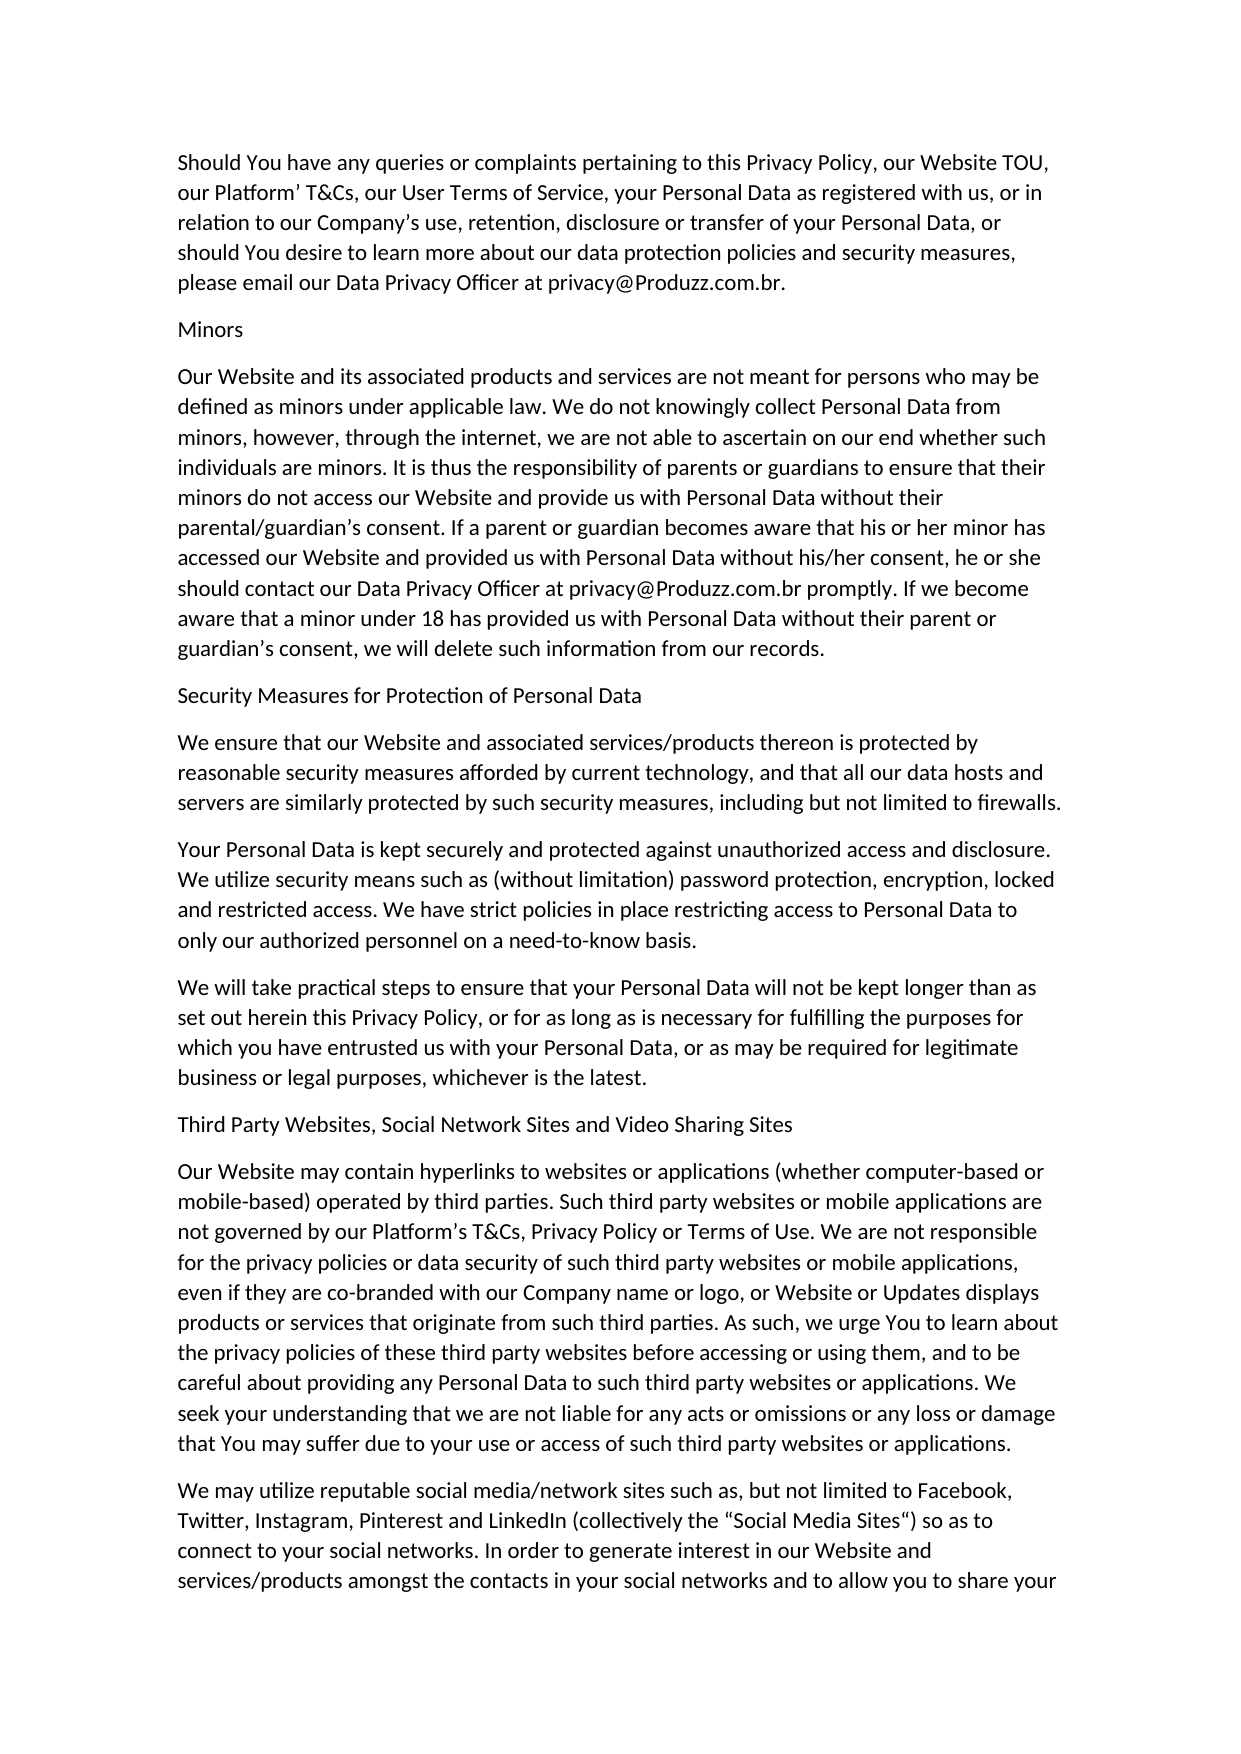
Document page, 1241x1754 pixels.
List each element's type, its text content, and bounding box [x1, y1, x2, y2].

text Our Website may contain hyperlinks to websites or applications (whether computer-based or mobile-based) operated by third parties. Such third party websites or mobile applications are not governed by our Platform’s T&Cs, Privacy Policy or Terms of Use. We are not responsible for the privacy policies or data security of such third party websites or mobile applications, even if they are co-branded with our Company name or logo, or Website or Updates displays products or services that originate from such third parties. As such, we urge You to learn about the privacy policies of these third party websites before accessing or using them, and to be careful about providing any Personal Data to such third party websites or applications. We seek your understanding that we are not liable for any acts or omissions or any loss or damage that You may suffer due to your use or access of such third party websites or applications. [177, 1157, 1063, 1457]
text We will take practical steps to ensure that your Personal Data will not be kept longer than as set out herein this Privacy Policy, or for as long as is necessary for fulfilling the purposes for which you have entrusted us with your Personal Data, or as may be required for legitimate business or legal purposes, whichever is the latest. [177, 973, 1063, 1091]
text Third Party Websites, Social Network Sites and Video Sharing Sites [177, 1110, 1063, 1138]
text Our Website and its associated products and services are not meant for persons who may be defined as minors under applicable law. We do not knowingly collect Personal Data from minors, however, through the internet, we are not able to ascertain on our end whether such individuals are minors. It is thus the responsibility of parents or guardians to ensure that their minors do not access our Website and provide us with Personal Data without their parental/guardian’s consent. If a parent or guardian becomes aware that his or her minor has accessed our Website and provided us with Personal Data without his/her consent, he or she should contact our Data Privacy Officer at privacy@Produzz.com.br promptly. If we become aware that a minor under 18 has provided us with Personal Data without their parent or guardian’s consent, we will delete such information from our records. [177, 362, 1063, 662]
text Your Personal Data is kept securely and protected against unauthorized access and disclosure. We utilize security means such as (without limitation) password protection, encryption, locked and restricted access. We have strict policies in place restricting access to Personal Data to only our authorized personnel on a need-to-know basis. [177, 835, 1063, 954]
text We ensure that our Website and associated services/products thereon is protected by reasonable security measures afforded by current technology, and that all our data hosts and servers are similarly protected by such security measures, including but not limited to firewalls. [177, 728, 1063, 816]
text Security Measures for Protection of Personal Data [177, 681, 1063, 709]
text Minors [177, 315, 1063, 343]
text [177, 1476, 1063, 1594]
text Should You have any queries or complaints pertaining to this Privacy Policy, our Website TOU, our Platform’ T&Cs, our User Terms of Service, your Personal Data as registered with us, or in relation to our Company’s use, retention, disclosure or transfer of your Personal Data, or should You desire to learn more about our data protection policies and security measures, please email our Data Privacy Officer at privacy@Produzz.com.br. [177, 148, 1063, 296]
